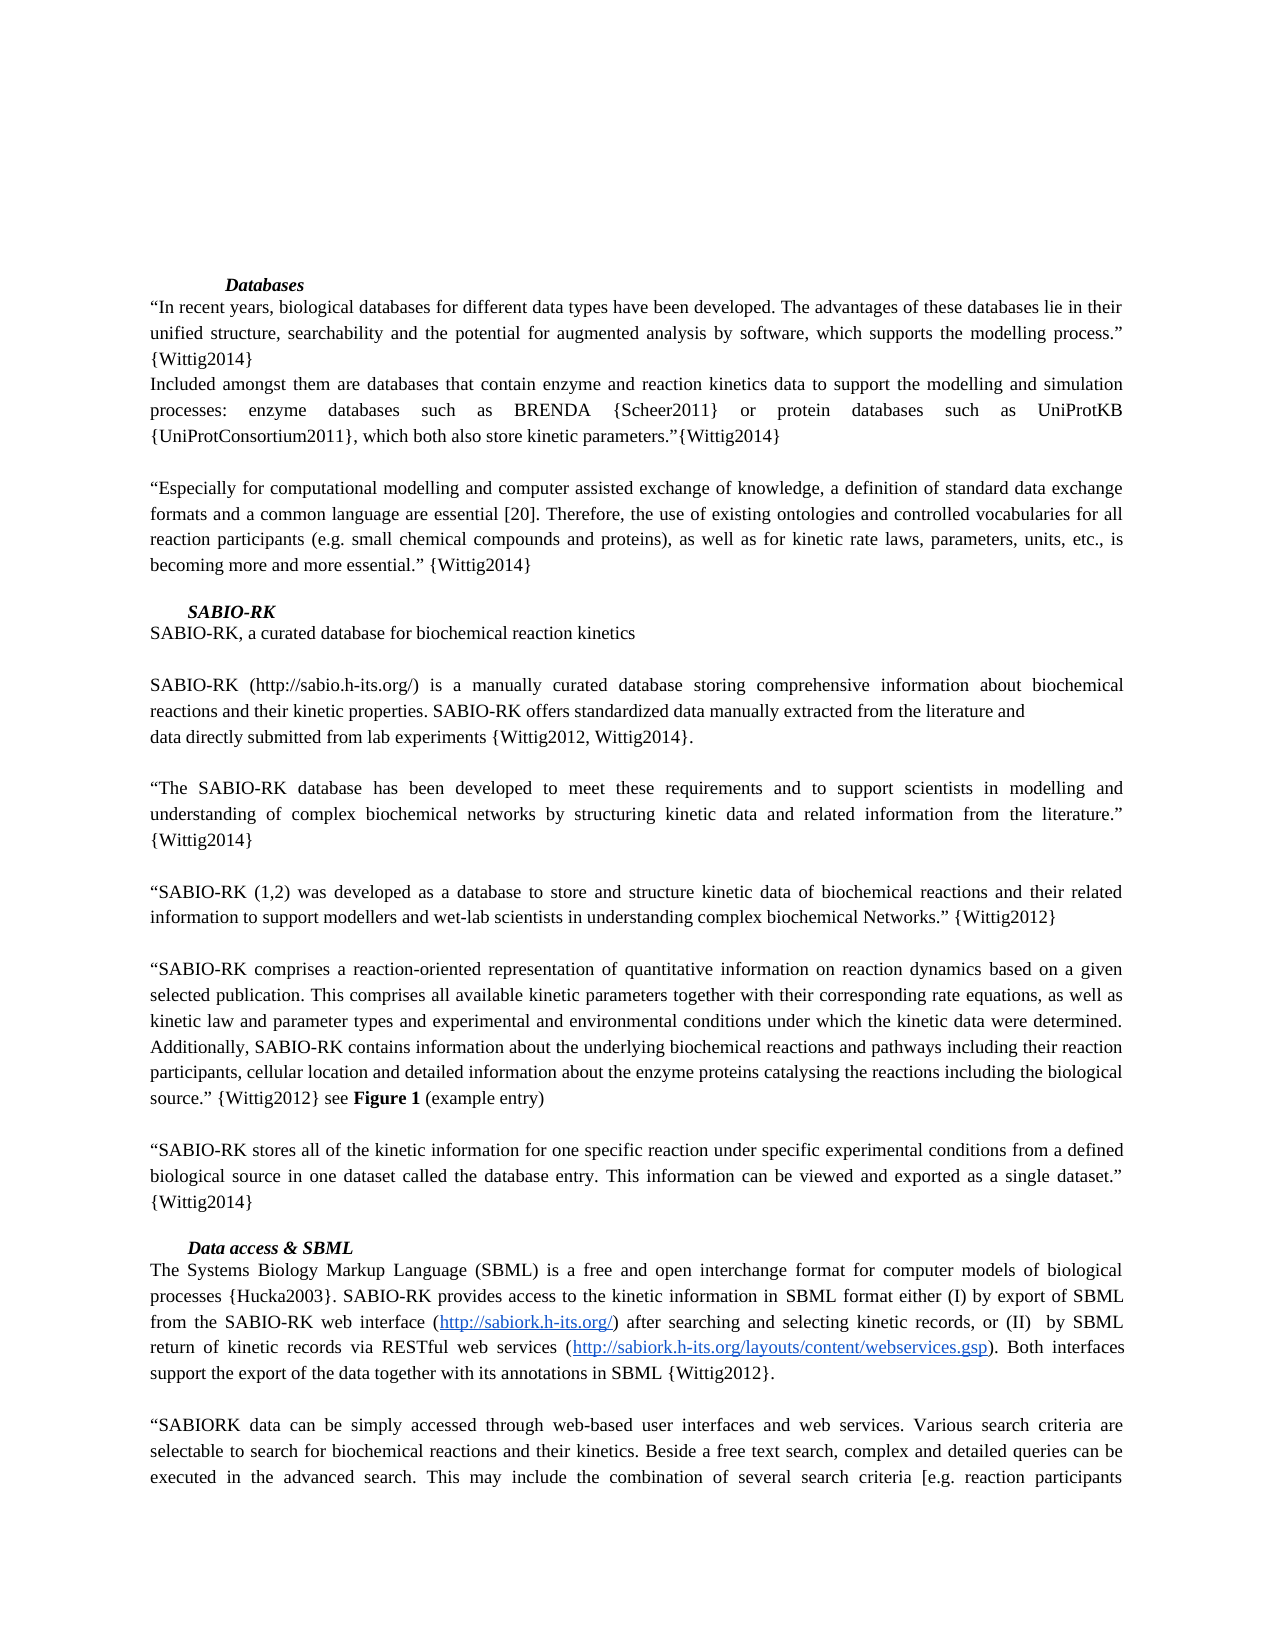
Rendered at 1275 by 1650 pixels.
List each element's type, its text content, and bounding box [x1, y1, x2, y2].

text “In recent years, biological databases for different data types have been developed. The advantages of these databases lie in their unified structure, searchability and the potential for augmented analysis by software, which supports the modelling process.” {Wittig2014} [150, 296, 1125, 369]
text Included amongst them are databases that contain enzyme and reaction kinetics data to support the modelling and simulation processes: enzyme databases such as BRENDA {Scheer2011} or protein databases such as UniProtKB {UniProtConsortium2011}, which both also store kinetic parameters.”{Wittig2014} [150, 373, 1125, 446]
text “The SABIO-RK database has been developed to meet these requirements and to support scientists in modelling and understanding of complex biochemical networks by structuring kinetic data and related information from the literature.” {Wittig2014} [150, 777, 1125, 851]
text “Especially for computational modelling and computer assisted exchange of knowledge, a definition of standard data exchange formats and a common language are essential [20]. Therefore, the use of existing ontologies and controlled vocabularies for all reaction participants (e.g. small chemical compounds and proteins), as well as for kinetic rate laws, parameters, units, etc., is becoming more and more essential.” {Wittig2014} [150, 477, 1125, 576]
subtitle SABIO-RK [187, 601, 1125, 622]
text SABIO-RK, a curated database for biochemical reaction kinetics [150, 622, 1125, 644]
text “SABIO-RK stores all of the kinetic information for one specific reaction under specific experimental conditions from a defined biological source in one dataset called the database entry. This information can be viewed and exported as a single dataset.” {Wittig2014} [150, 1139, 1125, 1212]
text data directly submitted from lab experiments {Wittig2012, Wittig2014}. [150, 726, 1125, 747]
text SABIO-RK (http://sabio.h-its.org/) is a manually curated database storing comprehensive information about biochemical reactions and their kinetic properties. SABIO-RK offers standardized data manually extracted from the literature and [150, 674, 1125, 721]
subtitle Data access & SBML [187, 1237, 1125, 1259]
subtitle Databases [187, 274, 1125, 296]
text “SABIO-RK (1,2) was developed as a database to store and structure kinetic data of biochemical reactions and their related information to support modellers and wet-lab scientists in understanding complex biochemical Networks.” {Wittig2012} [150, 881, 1125, 928]
text “SABIO-RK comprises a reaction-oriented representation of quantitative information on reaction dynamics based on a given selected publication. This comprises all available kinetic parameters together with their corresponding rate equations, as well as kinetic law and parameter types and experimental and environmental conditions under which the kinetic data were determined. Additionally, SABIO-RK contains information about the underlying biochemical reactions and pathways including their reaction participants, cellular location and detailed information about the enzyme proteins catalysing the reactions including the biological source.” {Wittig2012} see Figure 1 (example entry) [150, 958, 1125, 1109]
text The Systems Biology Markup Language (SBML) is a free and open interchange format for computer models of biological processes {Hucka2003}. SABIO-RK provides access to the kinetic information in SBML format either (I) by export of SBML from the SABIO-RK web interface (http://sabiork.h-its.org/) after searching and selecting kinetic records, or (II) by SBML return of kinetic records via RESTful web services (http://sabiork.h-its.org/layouts/content/webservices.gsp). Both interfaces support the export of the data together with its annotations in SBML {Wittig2012}. [150, 1259, 1125, 1384]
